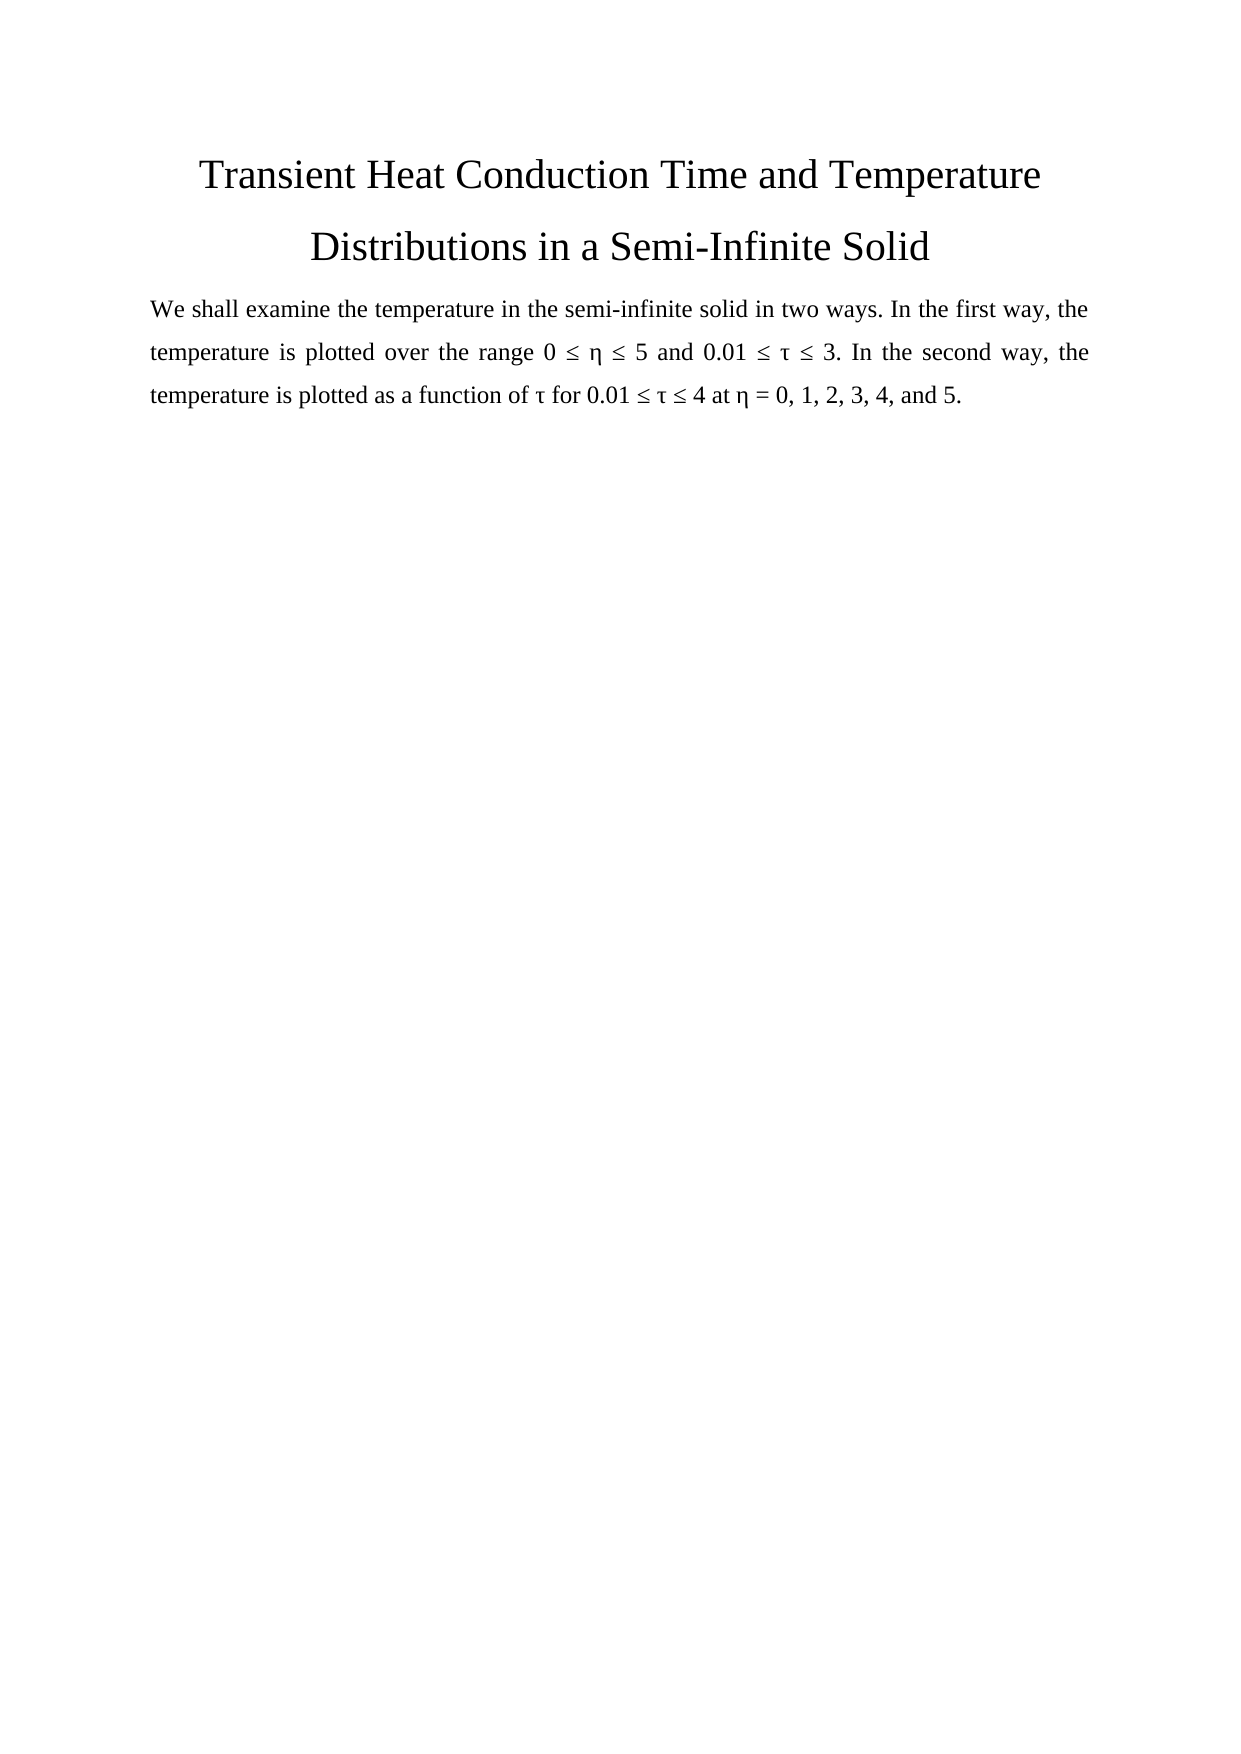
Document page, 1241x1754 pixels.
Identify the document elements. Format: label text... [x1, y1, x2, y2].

text We shall examine the temperature in the semi-infinite solid in two ways. In the first way, the temperature is plotted over the range 0 ≤ η ≤ 5 and 0.01 ≤ τ ≤ 3. In the second way, the temperature is plotted as a function of τ for 0.01 ≤ τ ≤ 4 at η = 0, 1, 2, 3, 4, and 5. [150, 294, 1090, 409]
text Transient Heat Conduction Time and Temperature Distributions in a Semi-Infinite Solid [150, 150, 1090, 270]
